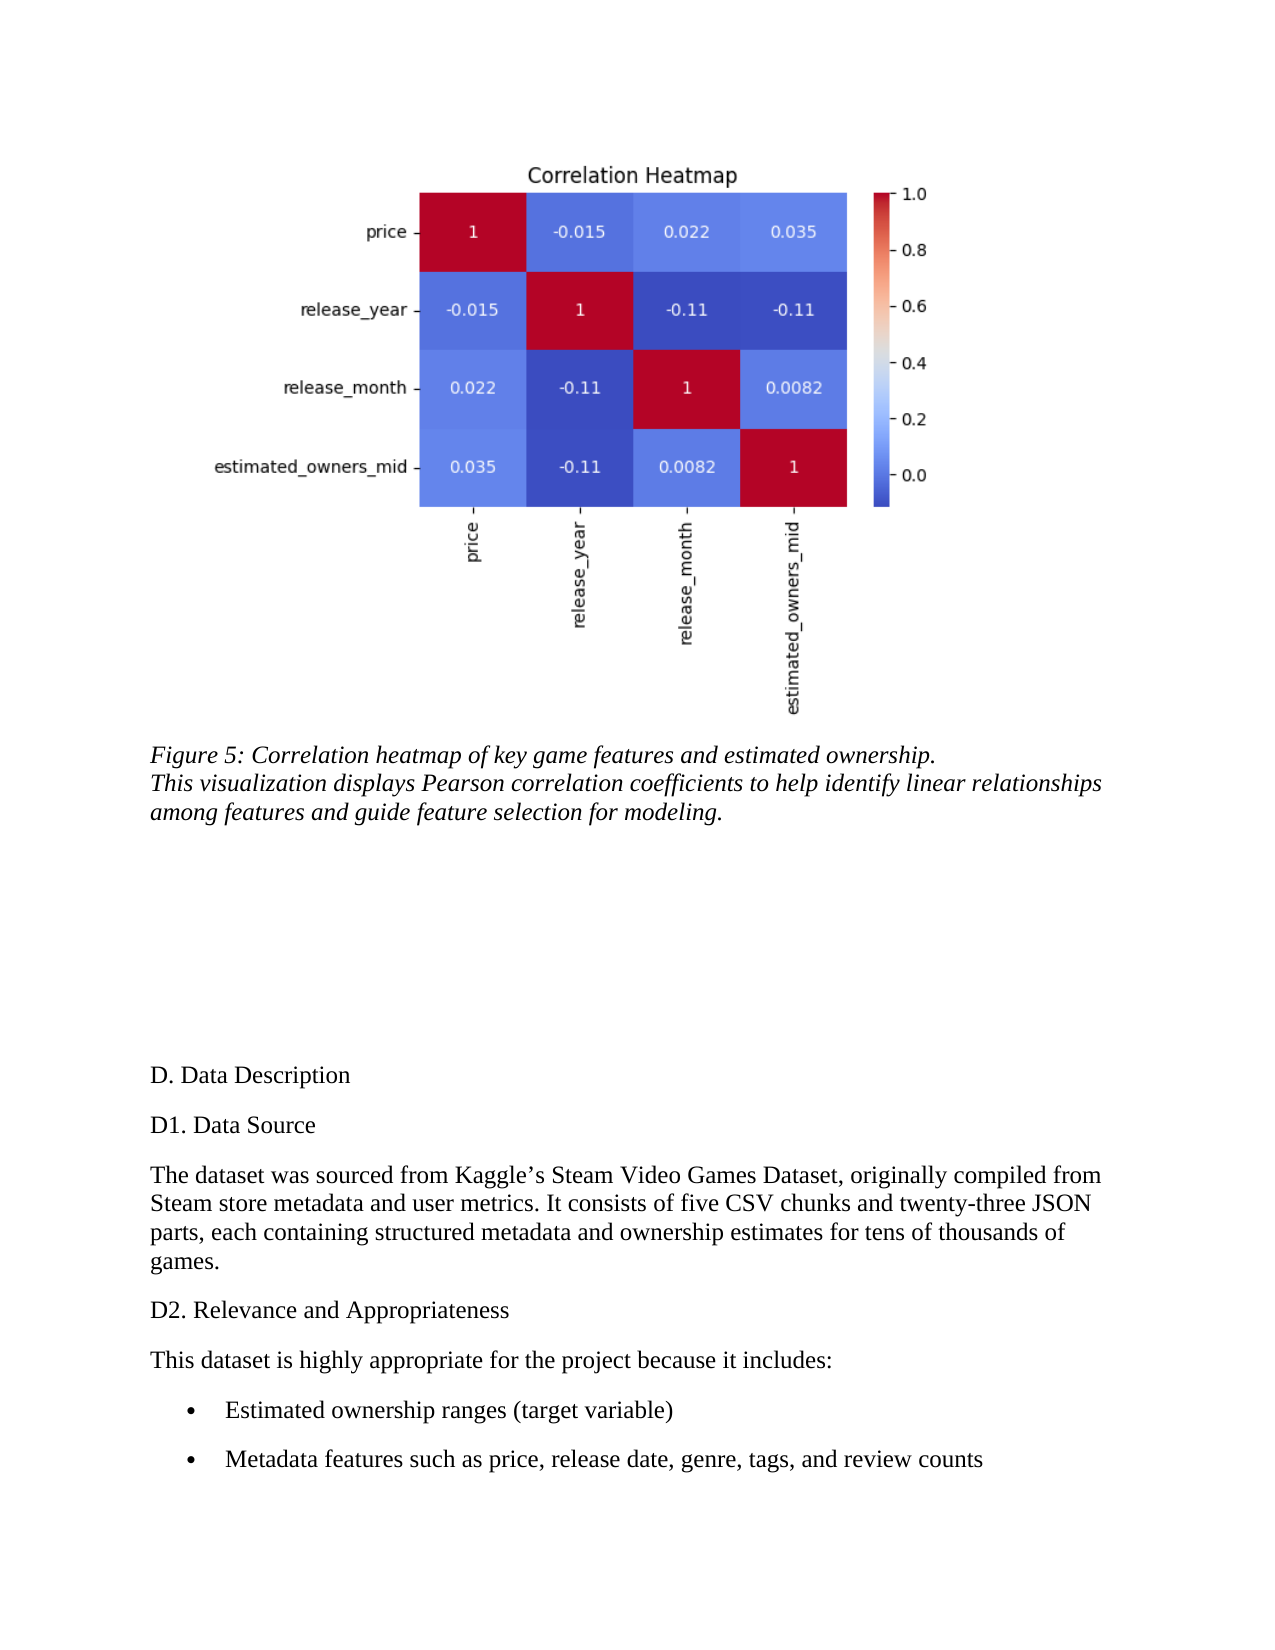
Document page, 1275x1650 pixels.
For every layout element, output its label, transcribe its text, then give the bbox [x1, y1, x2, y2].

text This dataset is highly appropriate for the project because it includes: [150, 1345, 1125, 1374]
list Estimated ownership ranges (target variable) [187, 1395, 1125, 1423]
text D. Data Description [150, 1061, 1125, 1089]
text D1. Data Source [150, 1110, 1125, 1139]
text Figure 5: Correlation heatmap of key game features and estimated ownership. This visualization displays Pearson correlation coefficients to help identify linear relationships among features and guide feature selection for modeling. [150, 740, 1125, 826]
picture [150, 150, 1124, 736]
list Metadata features such as price, release date, genre, tags, and review counts [187, 1444, 1125, 1473]
text D2. Relevance and Appropriateness [150, 1296, 1125, 1324]
text The dataset was sourced from Kaggle’s Steam Video Games Dataset, originally compiled from Steam store metadata and user metrics. It consists of five CSV chunks and twenty-three JSON parts, each containing structured metadata and ownership estimates for tens of thousands of games. [150, 1160, 1125, 1275]
